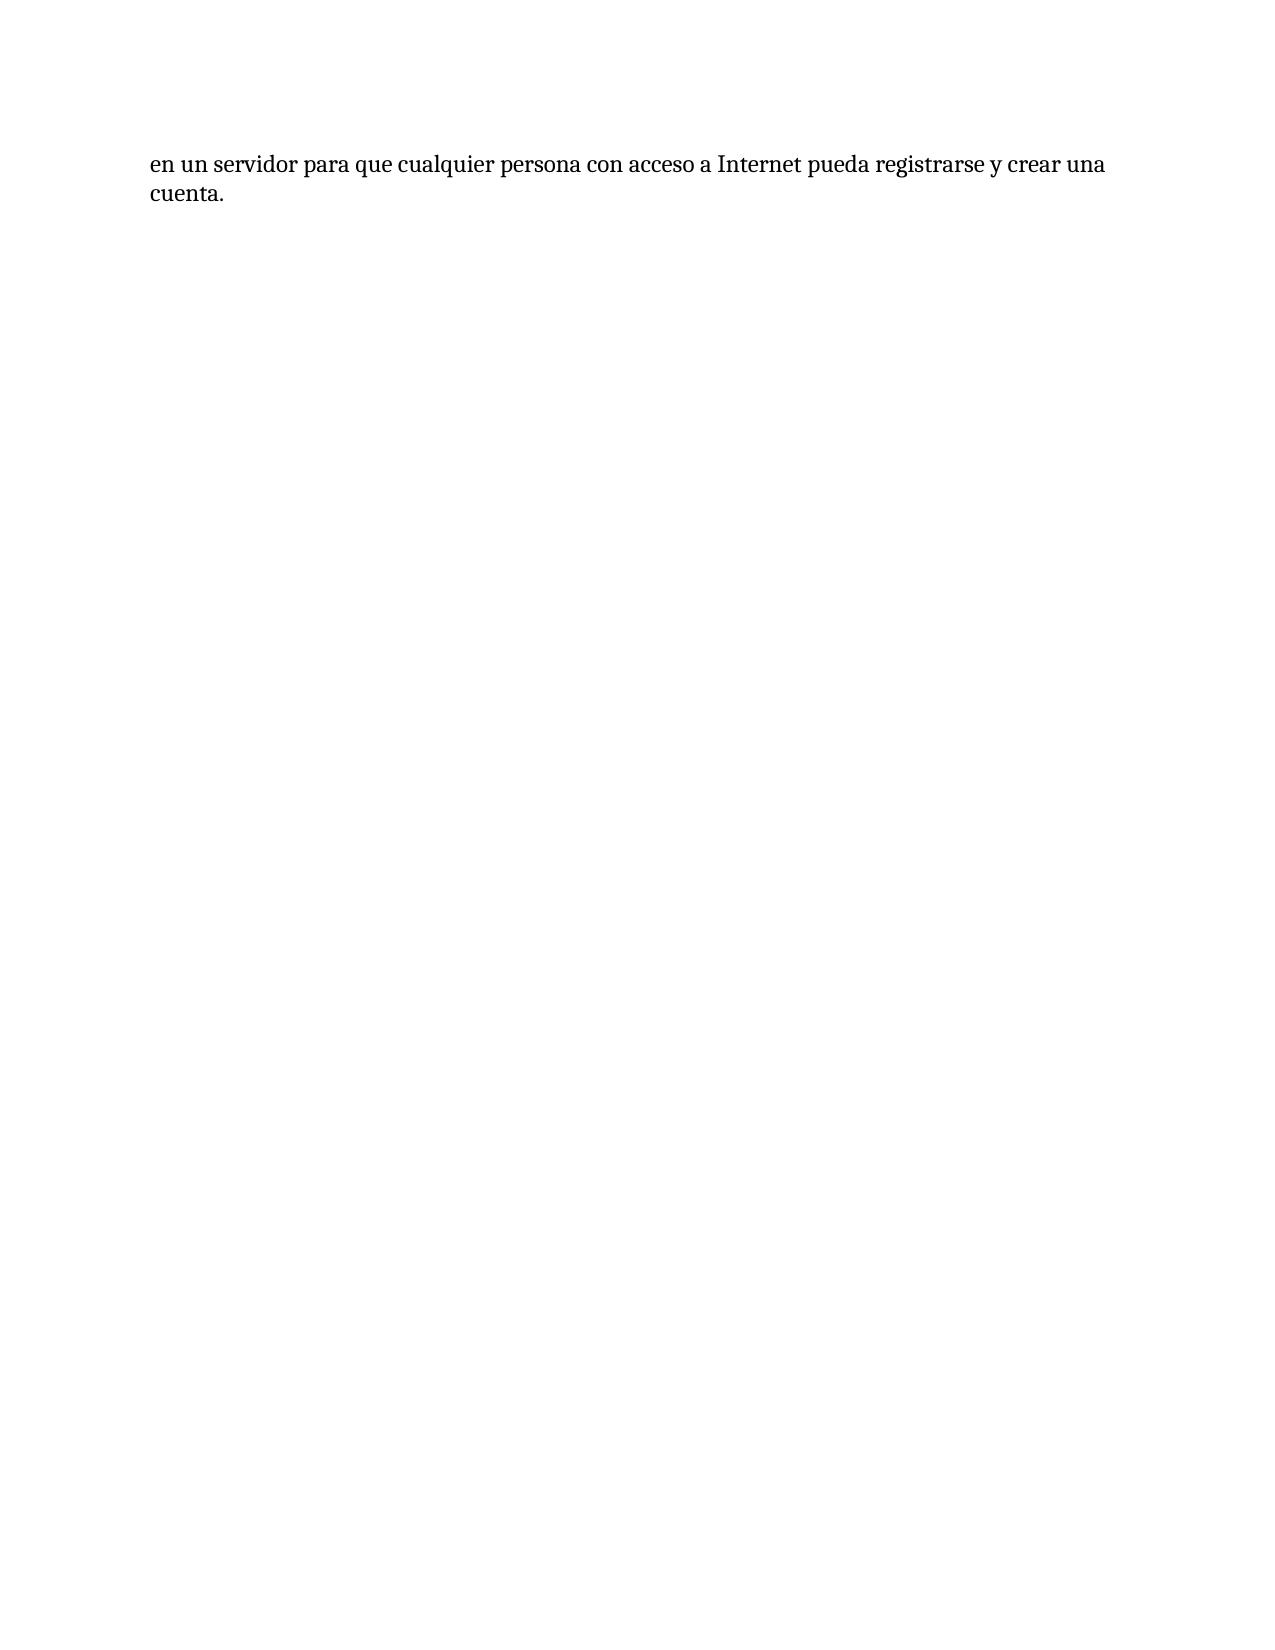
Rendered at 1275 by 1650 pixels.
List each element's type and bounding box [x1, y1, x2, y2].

text [150, 150, 1125, 207]
